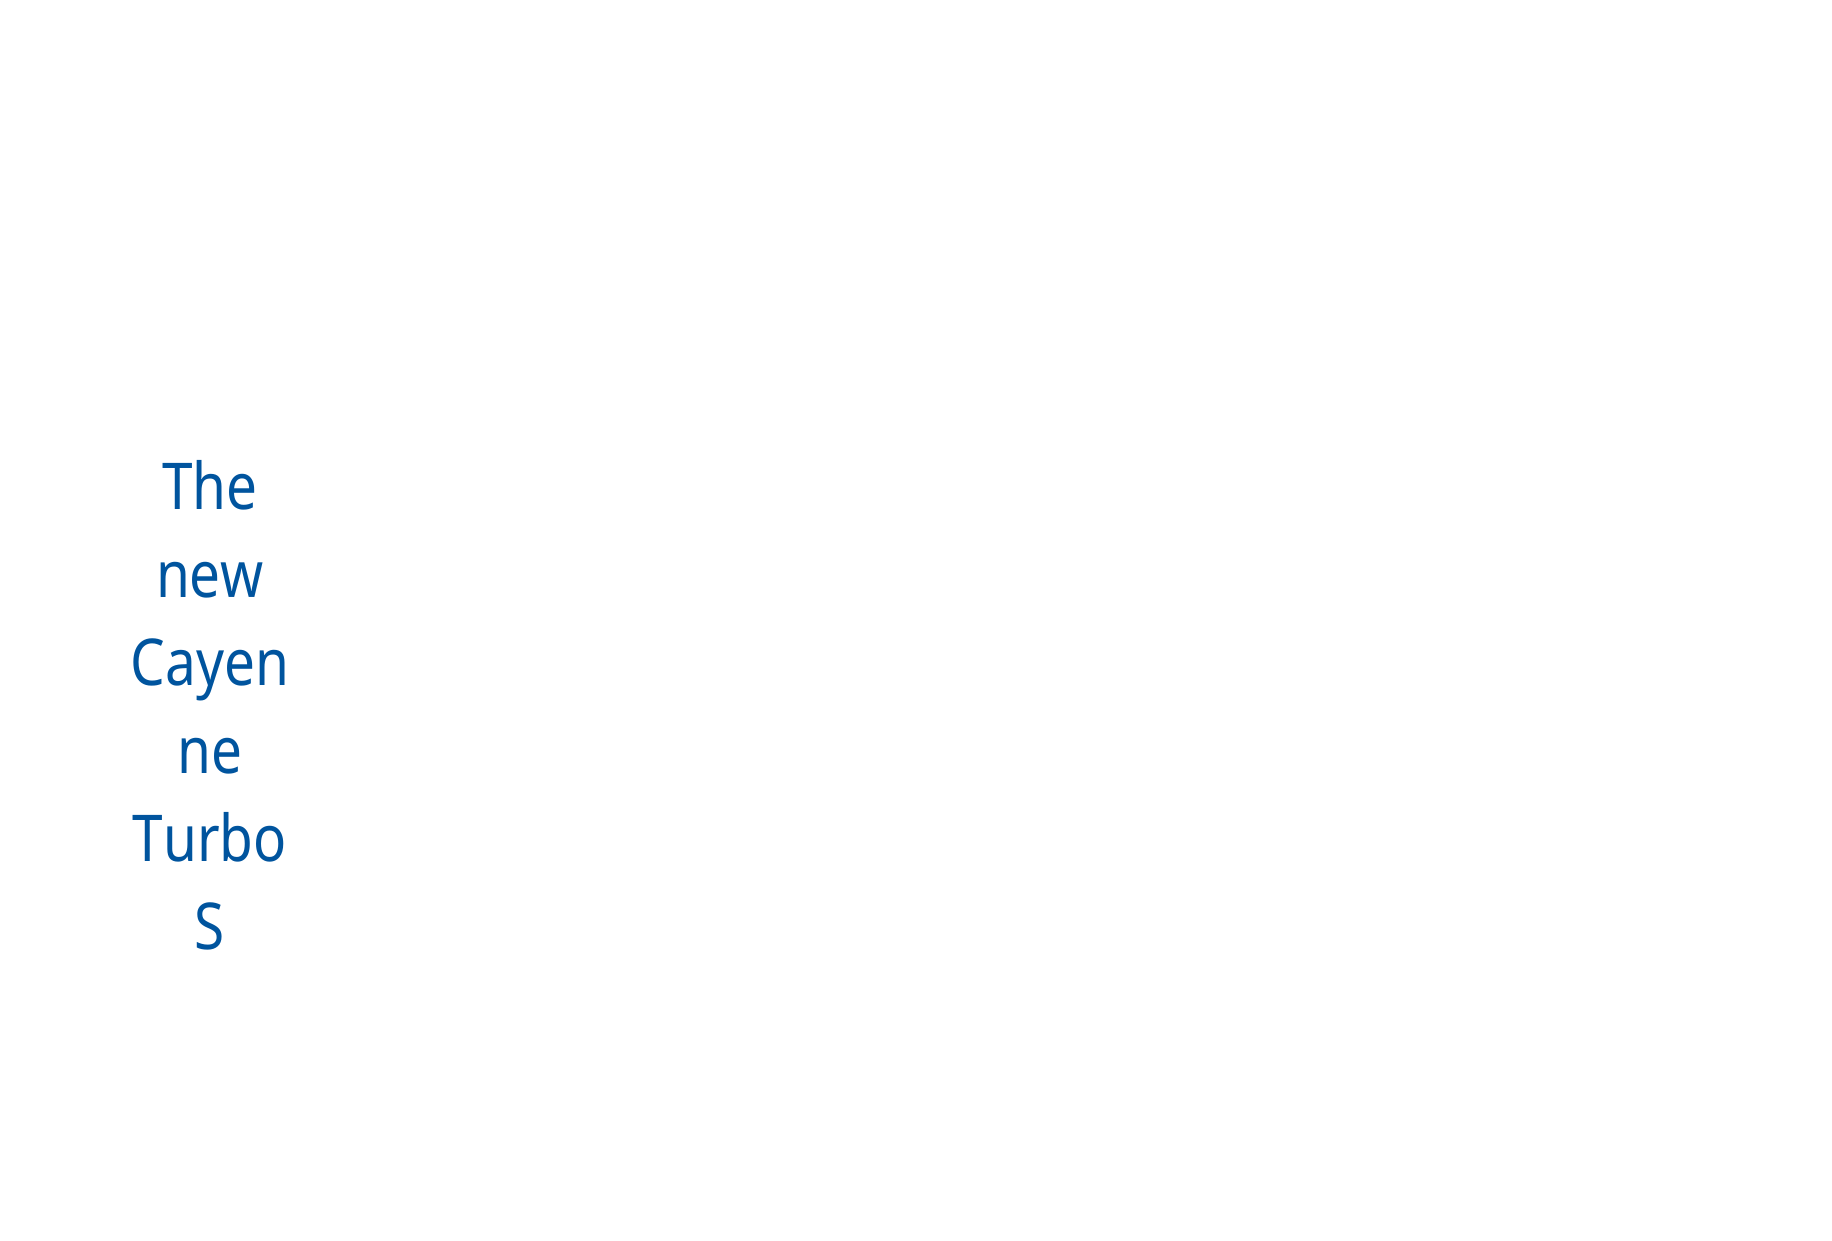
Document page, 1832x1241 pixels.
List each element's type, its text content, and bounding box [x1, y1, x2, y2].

title The new Cayenne Turbo S [118, 441, 301, 969]
